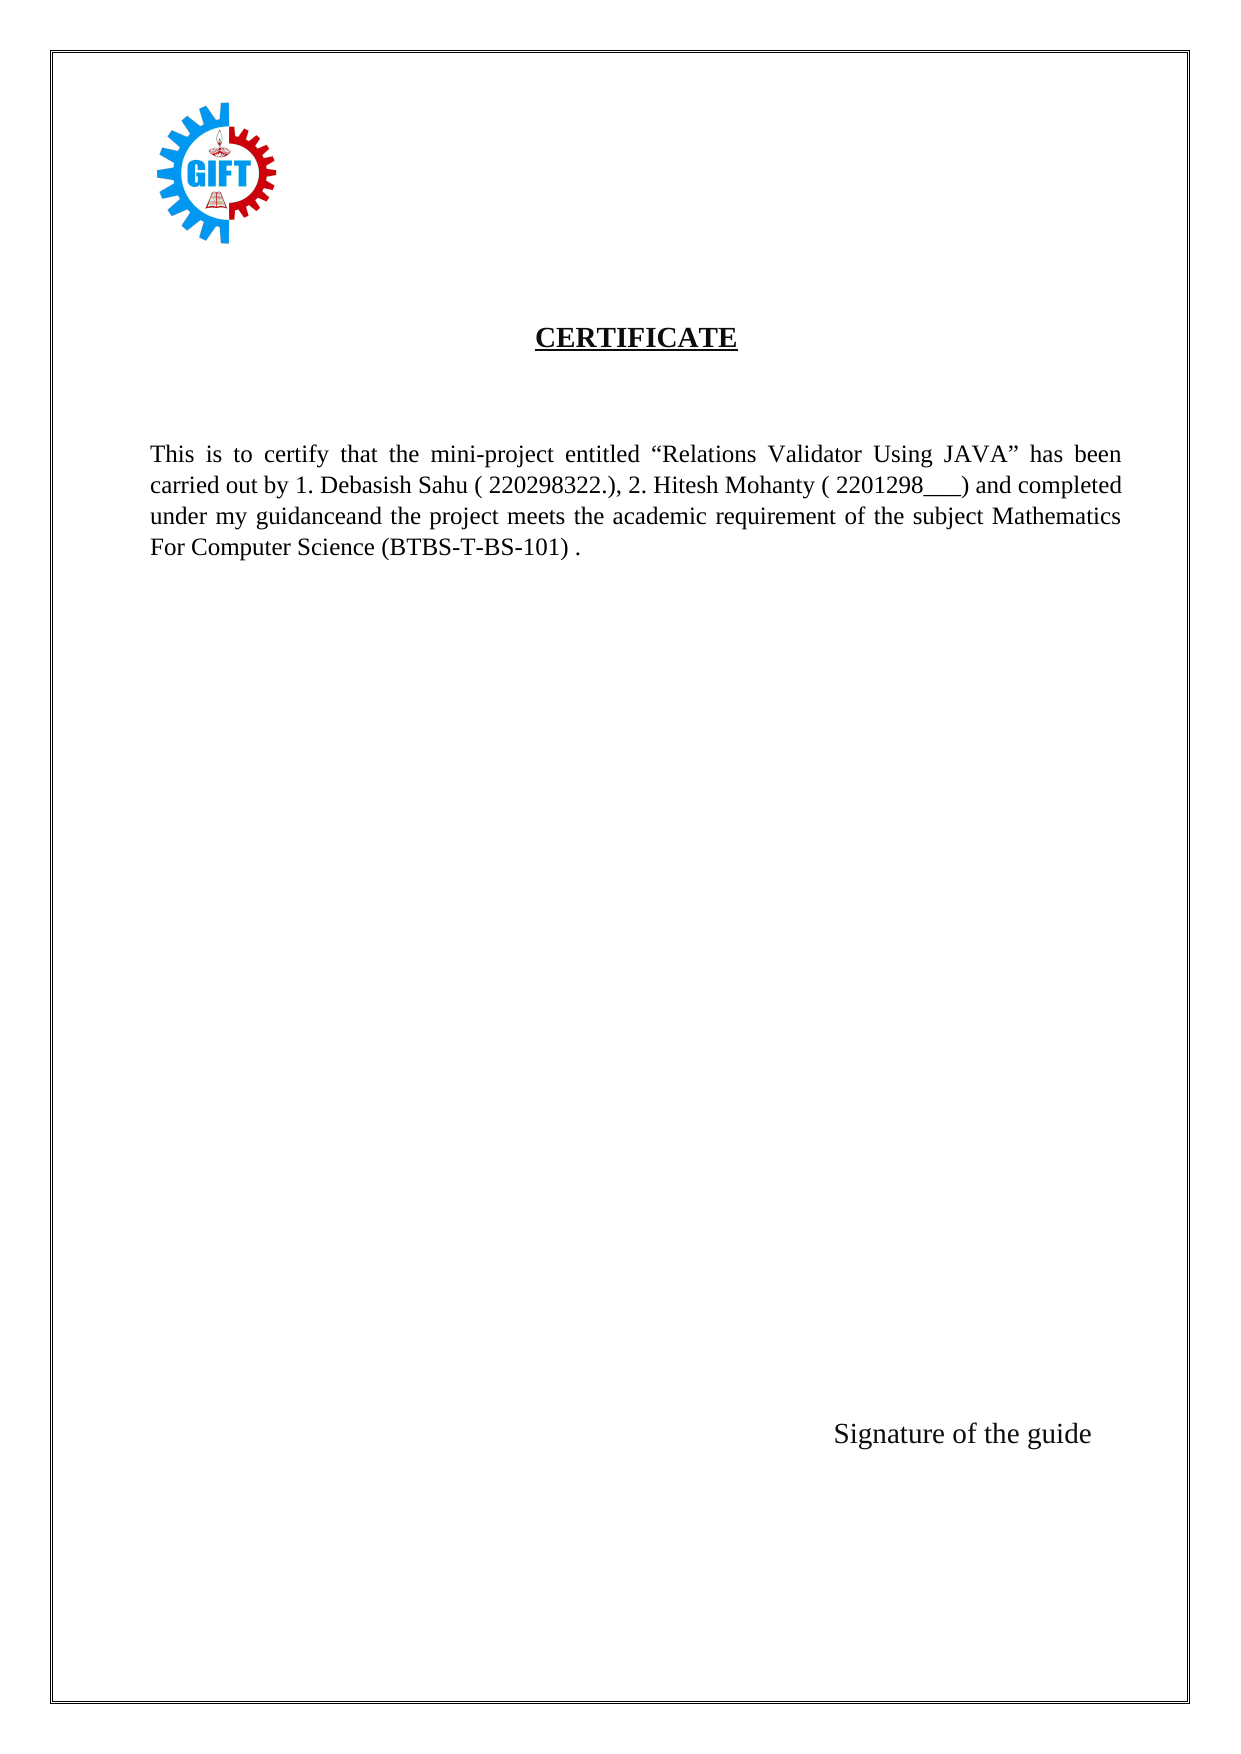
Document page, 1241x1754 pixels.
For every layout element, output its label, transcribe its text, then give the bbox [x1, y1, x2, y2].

text Signature of the guide [150, 1417, 1122, 1450]
text CERTIFICATE [150, 320, 1122, 354]
text This is to certify that the mini-project entitled “Relations Validator Using JAVA” has been carried out by 1. Debasish Sahu ( 220298322.), 2. Hitesh Mohanty ( 2201298___) and completed under my guidanceand the project meets the academic requirement of the subject Mathematics For Computer Science (BTBS-T-BS-101) . [150, 439, 1122, 561]
picture [150, 101, 282, 249]
